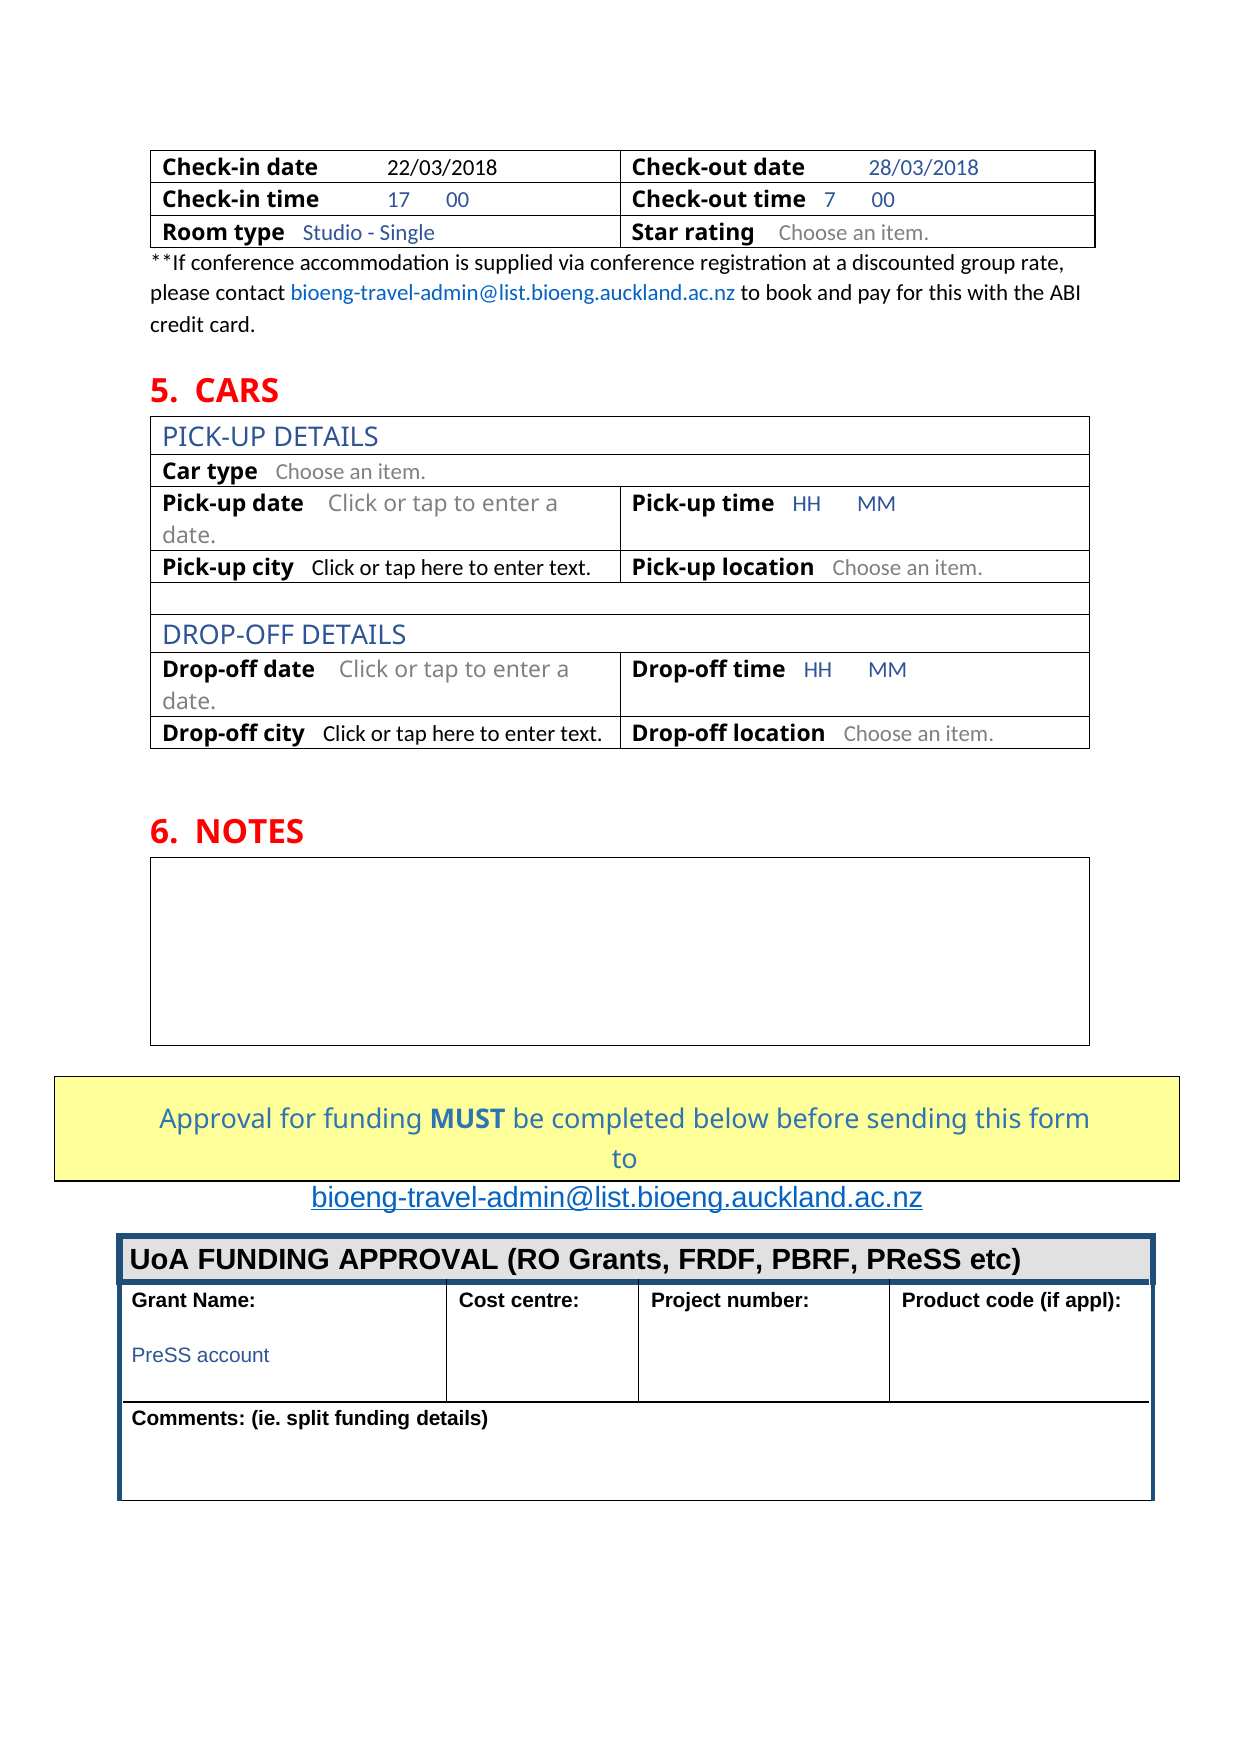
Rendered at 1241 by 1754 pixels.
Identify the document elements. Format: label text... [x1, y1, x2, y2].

table_cell Pick-up location [621, 551, 1089, 582]
table_cell Check-out date [621, 151, 1094, 182]
table_cell Check-in time 17 00 [151, 183, 620, 214]
table_cell Pick-up city [151, 551, 620, 582]
text **If conference accommodation is supplied via conference registration at a discounted group rate, please contact bioeng-travel-admin@list.bioeng.auckland.ac.nz to book and pay for this with the ABI credit card. [150, 248, 1110, 339]
table_cell Room type [151, 216, 620, 247]
table_cell Drop-off city [151, 717, 620, 748]
table_cell Check-in date [151, 151, 620, 182]
table_cell Check-out time 7 00 [621, 183, 1094, 214]
table_cell Drop-off date [151, 653, 620, 716]
list NOTES [150, 808, 1122, 853]
table_header PICK-UP DETAILS [151, 417, 1089, 454]
table_cell Project number: [639, 1285, 889, 1401]
table_cell [151, 583, 1089, 614]
subtitle Approval for funding MUST be completed below before sending this form to [150, 1100, 1099, 1176]
table_cell Star rating [621, 216, 1094, 247]
table_cell Comments: (ie. split funding details) [122, 1401, 1151, 1500]
list CARS [150, 367, 1122, 412]
table_cell Grant Name: PreSS account [122, 1285, 446, 1401]
table_cell Drop-off time [621, 653, 1089, 716]
table_cell Pick-up time [621, 487, 1089, 550]
table_cell Drop-off location [621, 717, 1089, 748]
table_cell Pick-up date [151, 487, 620, 550]
text bioeng-travel-admin@list.bioeng.auckland.ac.nz [135, 1179, 1099, 1213]
table_cell Cost centre: [447, 1285, 638, 1401]
table_header [151, 858, 1089, 1045]
table_cell Car type [151, 455, 1089, 486]
table_header UoA FUNDING APPROVAL (RO Grants, FRDF, PBRF, PReSS etc) [123, 1239, 1150, 1279]
table_cell DROP-OFF DETAILS [151, 615, 1089, 652]
table_cell Product code (if appl): [890, 1279, 1151, 1401]
